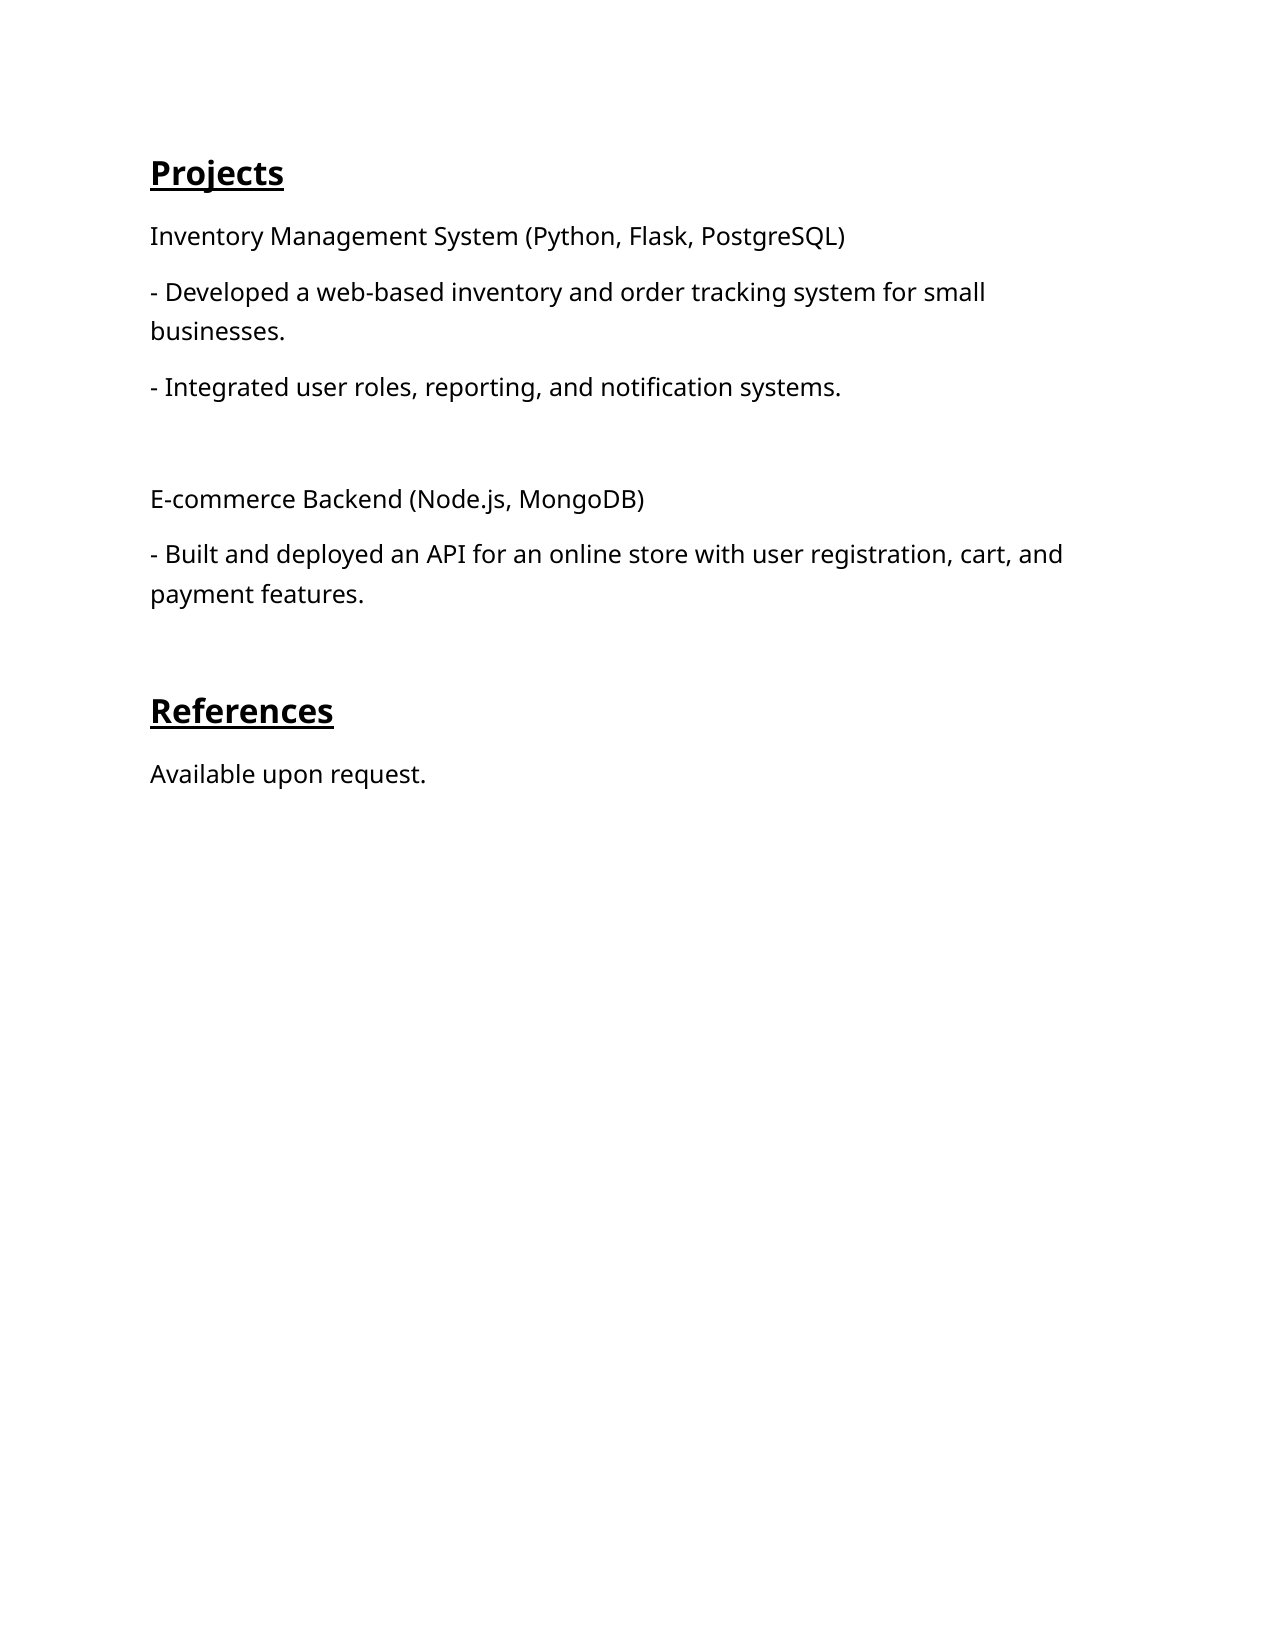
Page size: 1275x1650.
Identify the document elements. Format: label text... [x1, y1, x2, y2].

text E-commerce Backend (Node.js, MongoDB) [150, 481, 1125, 515]
text References [150, 688, 1125, 733]
text Inventory Management System (Python, Flask, PostgreSQL) [150, 219, 1125, 253]
text Available upon request. [150, 757, 1125, 791]
text - Developed a web-based inventory and order tracking system for small businesses. [150, 275, 1125, 348]
text - Integrated user roles, reporting, and notification systems. [150, 370, 1125, 404]
text - Built and deployed an API for an online store with user registration, cart, and payment features. [150, 537, 1125, 610]
text Projects [150, 150, 1125, 195]
